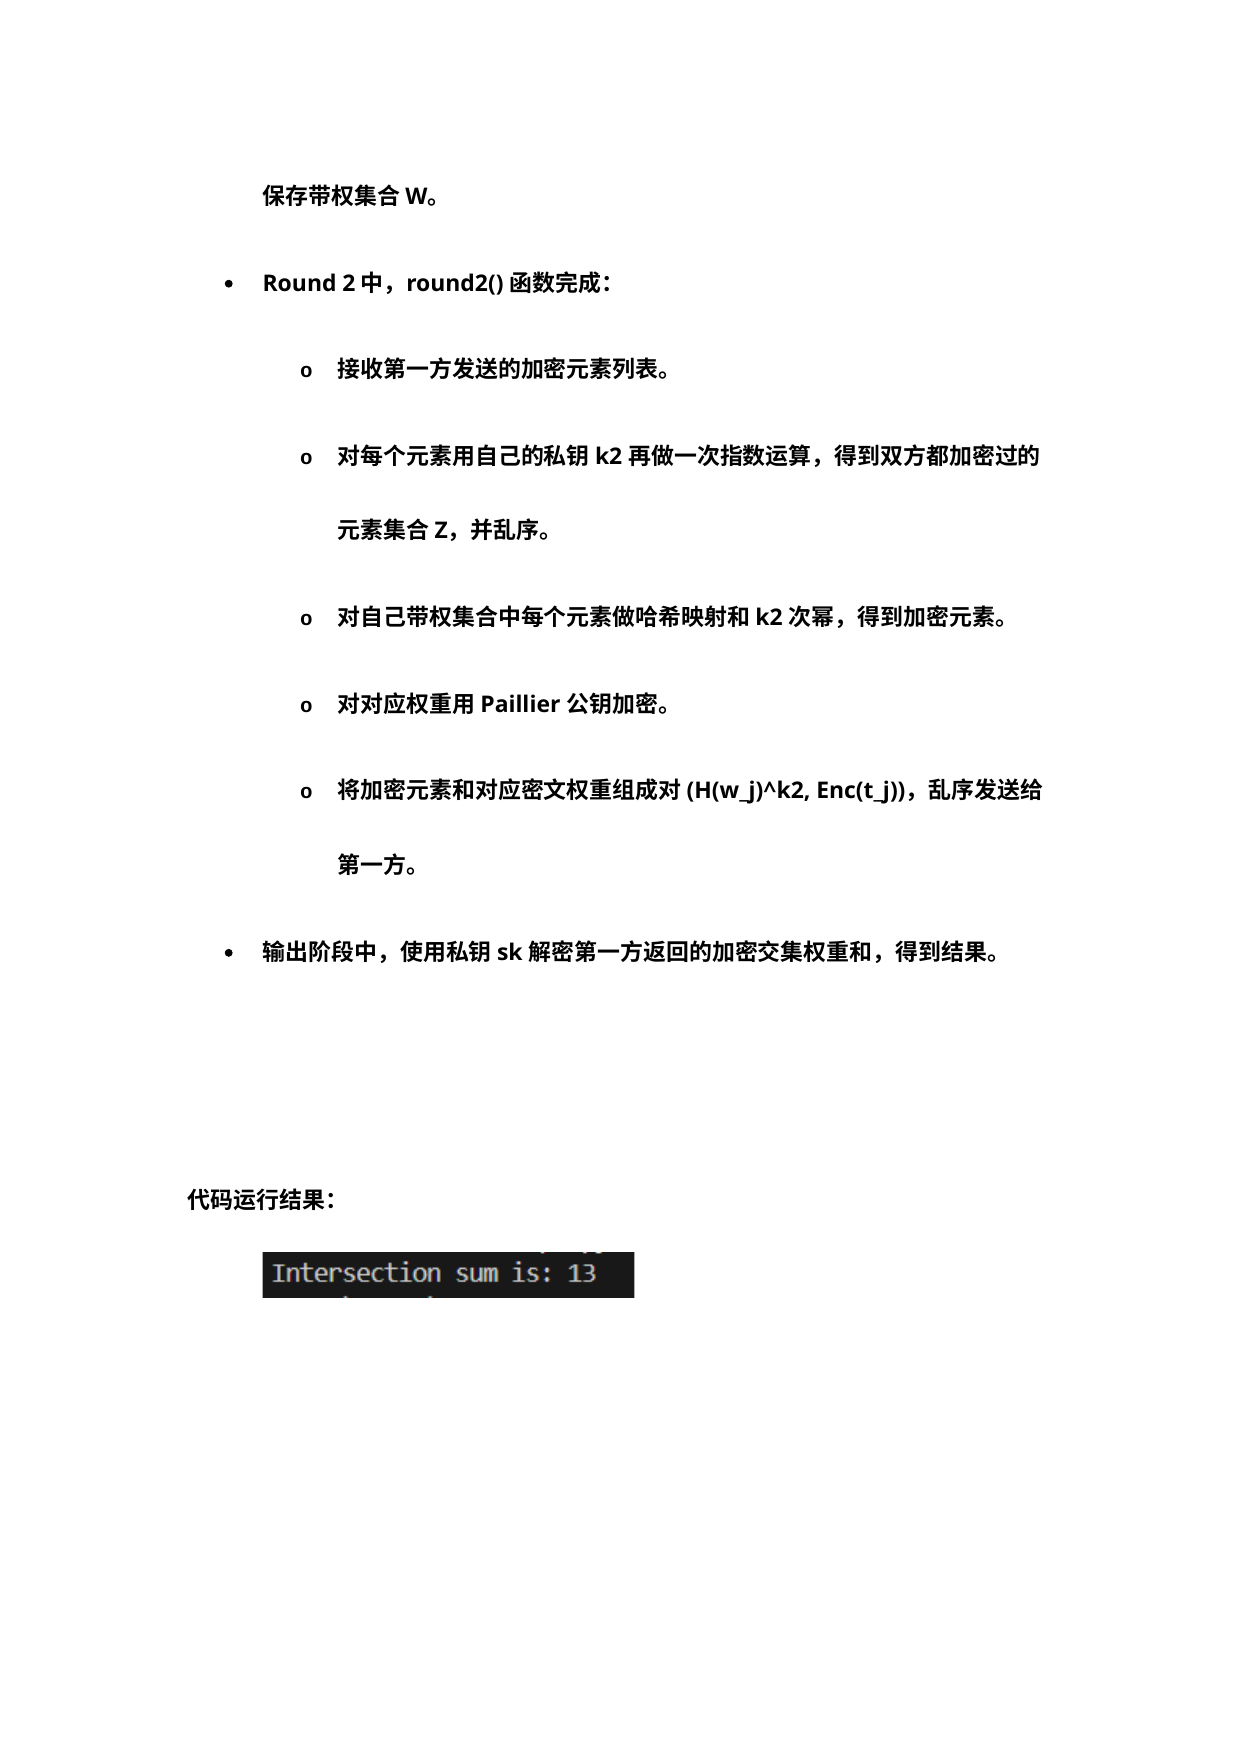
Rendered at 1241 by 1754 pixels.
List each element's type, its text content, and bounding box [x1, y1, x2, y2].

list Round 2中，round2() 函数完成： [225, 249, 1053, 314]
list 接收第一方发送的加密元素列表。 [300, 335, 1053, 400]
list 对每个元素用自己的私钥 k2 再做一次指数运算，得到双方都加密过的元素集合 Z，并乱序。 [300, 422, 1053, 562]
list 将加密元素和对应密文权重组成对 (H(w_j)^k2, Enc(t_j))，乱序发送给第一方。 [300, 757, 1053, 896]
list 输出阶段中，使用私钥 sk 解密第一方返回的加密交集权重和，得到结果。 [225, 918, 1053, 983]
text 代码运行结果： [187, 1166, 1053, 1231]
list 对自己带权集合中每个元素做哈希映射和 k2 次幂，得到加密元素。 [300, 583, 1053, 648]
picture [262, 1252, 635, 1298]
list 对对应权重用 Paillier 公钥加密。 [300, 670, 1053, 735]
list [225, 162, 1053, 227]
